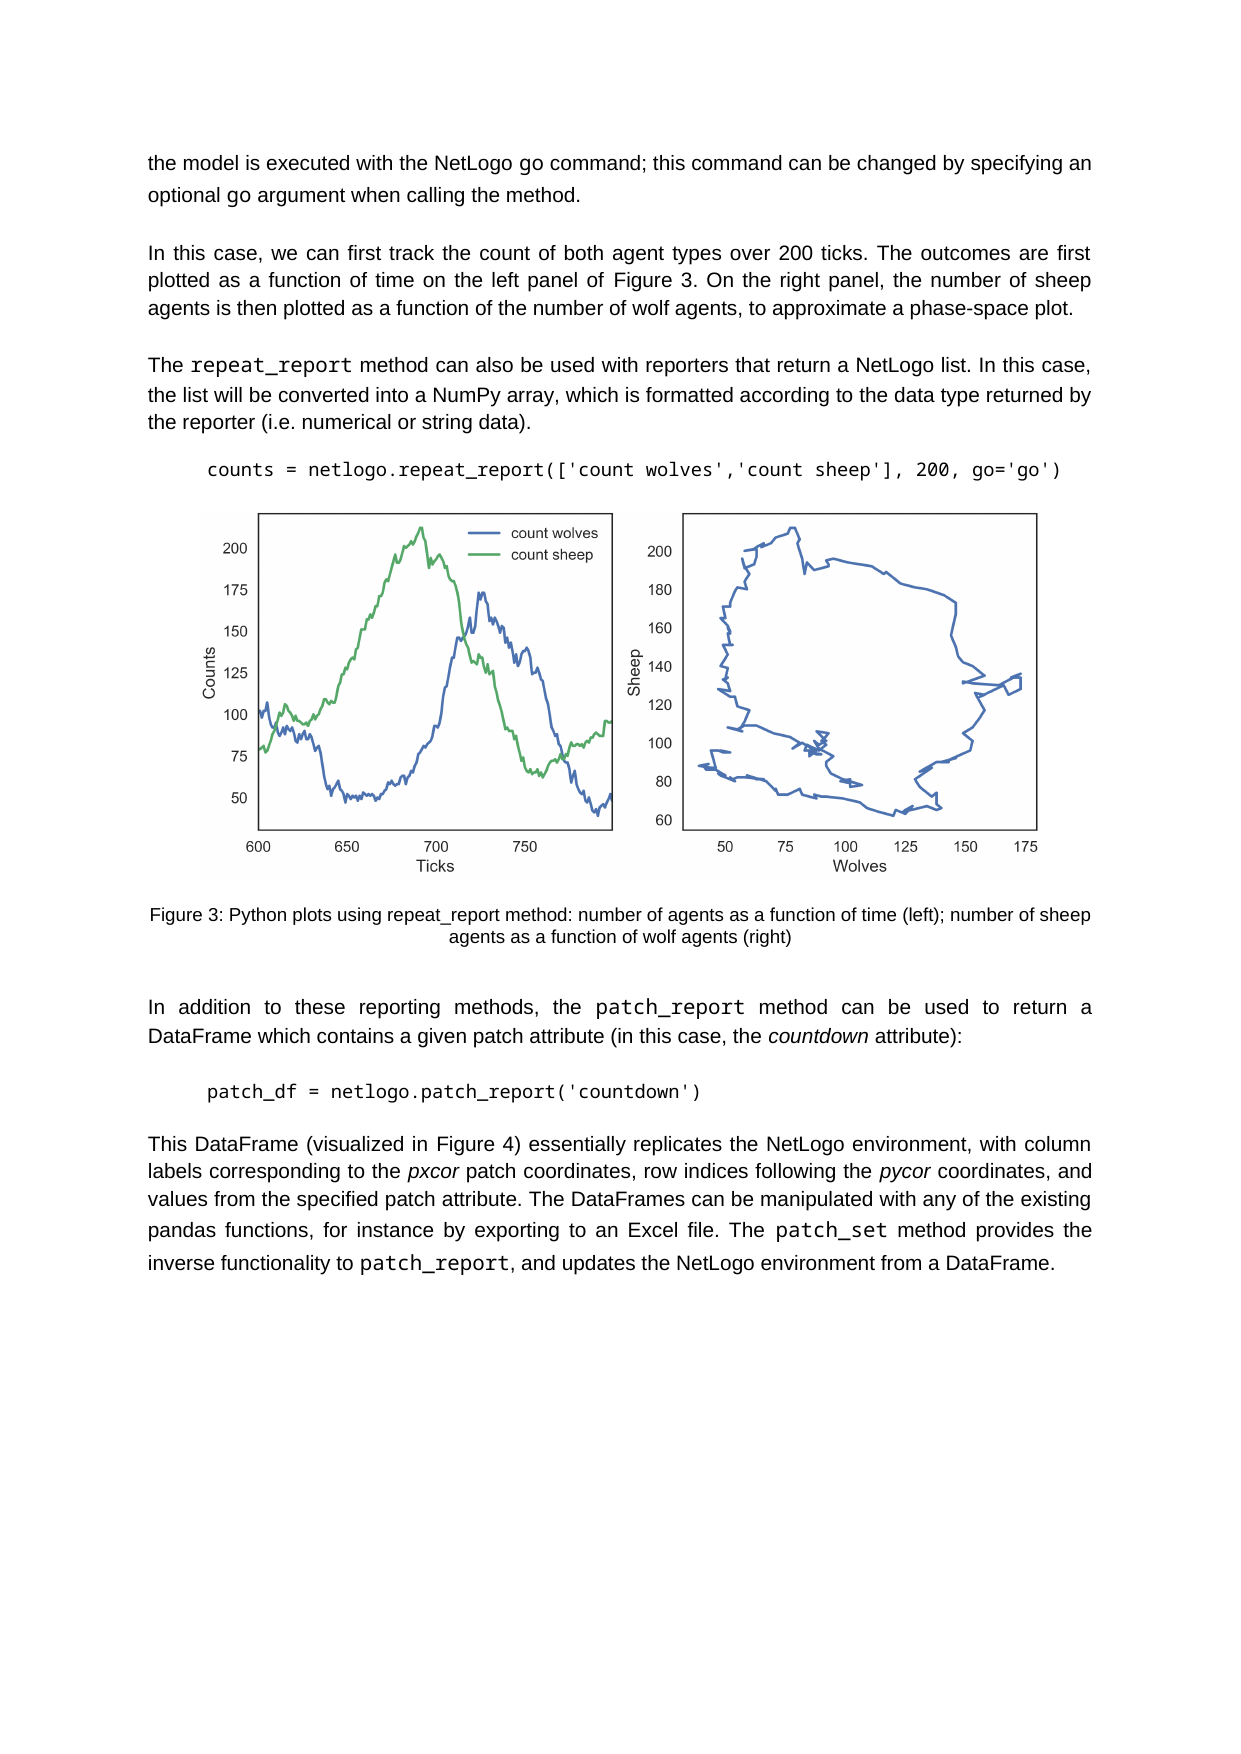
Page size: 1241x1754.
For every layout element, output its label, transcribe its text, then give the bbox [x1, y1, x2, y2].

text The repeat_report method can also be used with reporters that return a NetLogo list. In this case, the list will be converted into a NumPy array, which is formatted according to the data type returned by the reporter (i.e. numerical or string data). [148, 350, 1092, 434]
text counts = netlogo.repeat_report(['count wolves','count sheep'], 200, go='go') [148, 457, 1092, 482]
text This DataFrame (visualized in Figure 4) essentially replicates the NetLogo environment, with column labels corresponding to the pxcor patch coordinates, row indices following the pycor coordinates, and values from the specified patch attribute. The DataFrames can be manipulated with any of the existing pandas functions, for instance by exporting to an Excel file. The patch_set method provides the inverse functionality to patch_report, and updates the NetLogo environment from a DataFrame. [148, 1132, 1092, 1276]
text patch_df = netlogo.patch_report('countdown') [148, 1079, 1092, 1104]
picture [194, 506, 1046, 883]
text In addition to these reporting methods, the patch_report method can be used to return a DataFrame which contains a given patch attribute (in this case, the countdown attribute): [148, 992, 1092, 1048]
